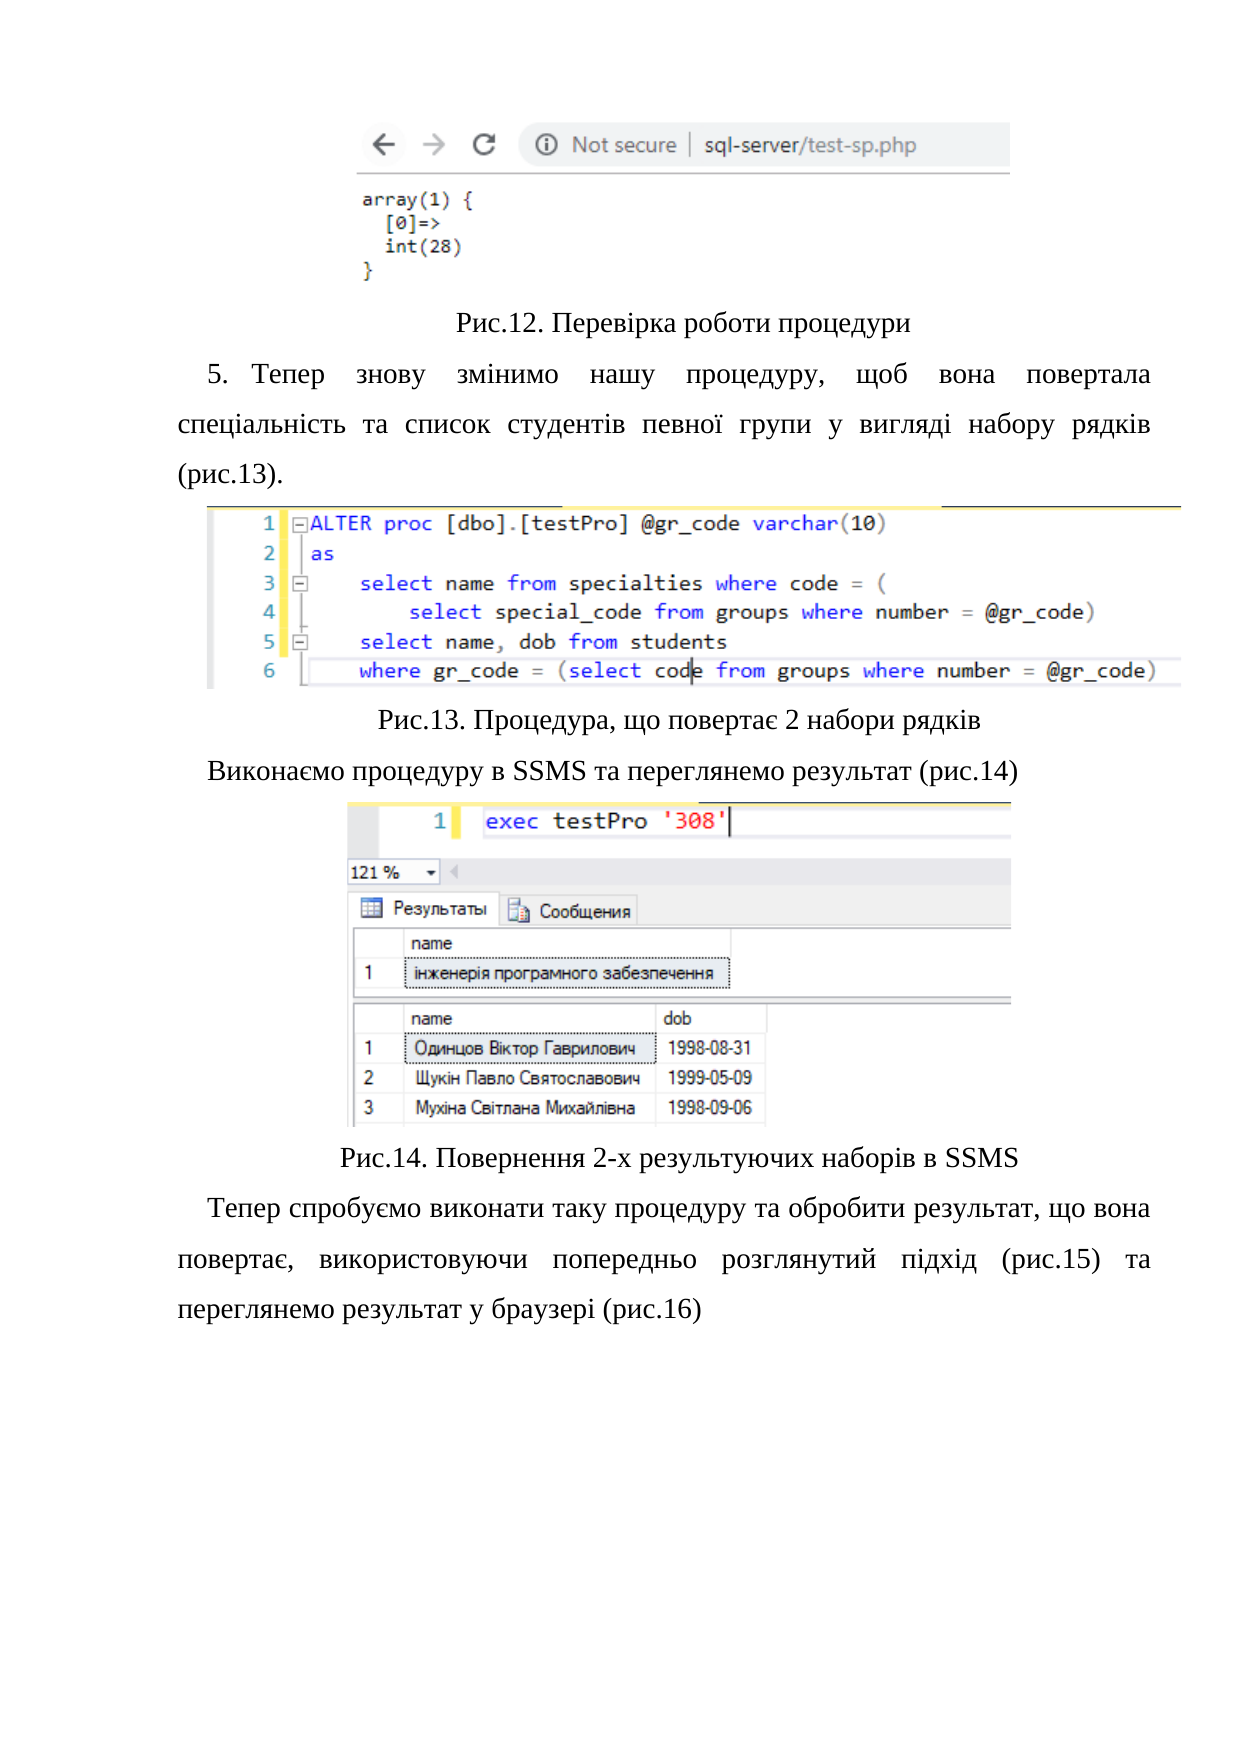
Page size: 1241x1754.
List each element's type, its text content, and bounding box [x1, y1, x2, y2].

list Рис.12. Перевірка роботи процедури [177, 306, 1152, 339]
list Виконаємо процедуру в SSMS та переглянемо результат (рис.14) [177, 753, 1152, 786]
list Рис.13. Процедура, що повертає 2 набори рядків [177, 702, 1152, 736]
list Рис.14. Повернення 2-х результуючих наборів в SSMS [177, 1140, 1152, 1174]
picture [347, 802, 1012, 1127]
list Тепер знову змінимо нашу процедуру, щоб вона повертала спеціальність та список студентів певної групи у вигляді набору рядків (рис.13). [177, 356, 1152, 490]
picture [206, 506, 1182, 689]
list Тепер спробуємо виконати таку процедуру та обробити результат, що вона повертає, використовуючи попередньо розглянутий підхід (рис.15) та переглянемо результат у браузері (рис.16) [177, 1191, 1152, 1325]
picture [356, 118, 1010, 292]
